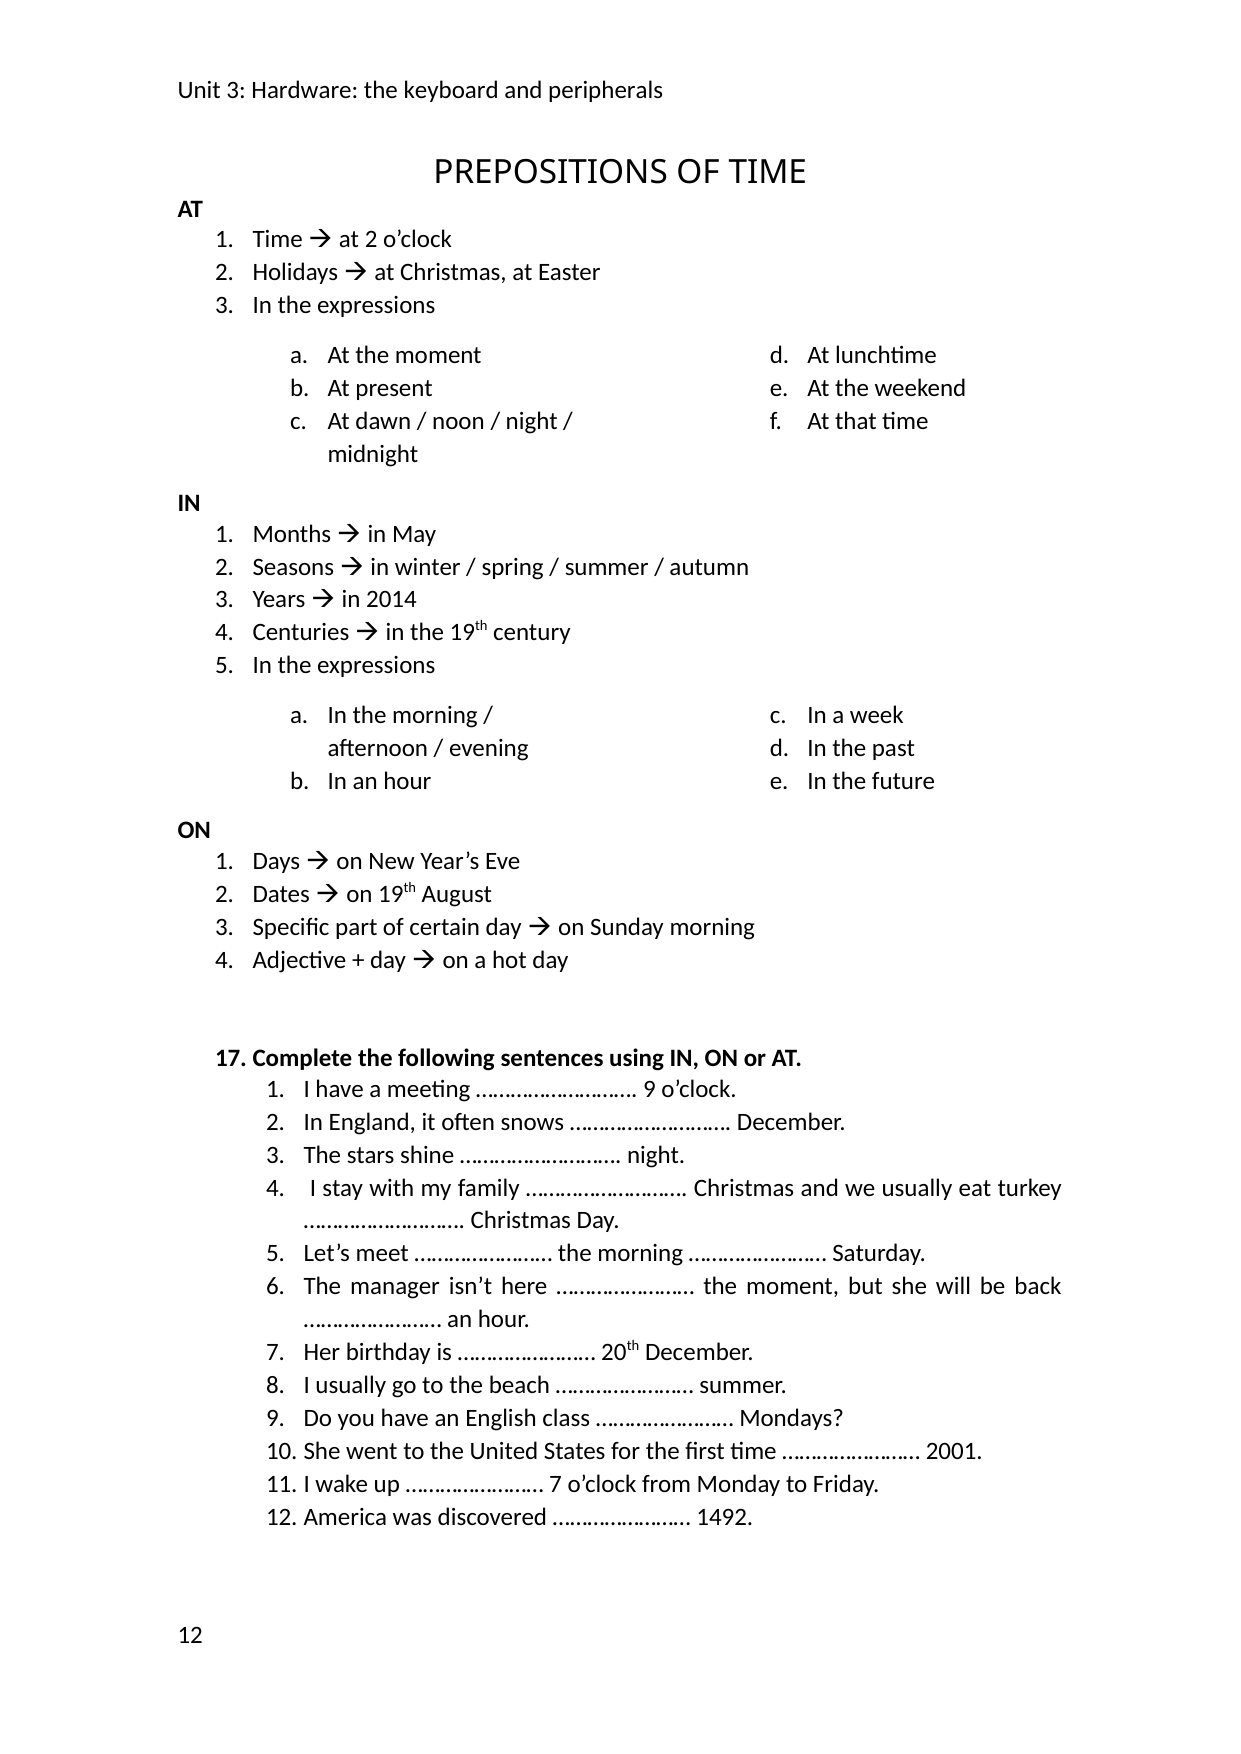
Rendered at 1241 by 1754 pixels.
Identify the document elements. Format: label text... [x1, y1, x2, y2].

list Months in May [215, 518, 1063, 548]
list Dates on 19th August [215, 878, 1063, 908]
list I stay with my family ………………………. Christmas and we usually eat turkey ………………………. Christmas Day. [266, 1172, 1063, 1235]
list At the weekend [769, 372, 1063, 402]
list At lunchtime [769, 339, 1063, 369]
list America was discovered …………………… 1492. [266, 1501, 1063, 1531]
list At the moment [290, 339, 583, 369]
list Time at 2 o’clock [215, 223, 1063, 254]
list She went to the United States for the first time …………………… 2001. [266, 1435, 1063, 1466]
list In the expressions [215, 649, 1063, 680]
text ON [177, 814, 1063, 845]
list Complete the following sentences using IN, ON or AT. [215, 1042, 1063, 1073]
list Specific part of certain day on Sunday morning [215, 911, 1063, 941]
list At dawn / noon / night / midnight [290, 405, 583, 468]
list In the morning / afternoon / evening [290, 699, 583, 762]
text PREPOSITIONS OF TIME [177, 148, 1063, 193]
list In a week [769, 699, 1063, 729]
list Her birthday is …………………… 20th December. [266, 1336, 1063, 1367]
list Do you have an English class …………………… Mondays? [266, 1402, 1063, 1433]
list Holidays at Christmas, at Easter [215, 256, 1063, 287]
list I usually go to the beach …………………… summer. [266, 1369, 1063, 1400]
list In an hour [290, 765, 583, 795]
list Seasons in winter / spring / summer / autumn [215, 551, 1063, 581]
list Years in 2014 [215, 584, 1063, 614]
list At present [290, 372, 583, 402]
list In the future [769, 765, 1063, 795]
text AT [177, 193, 1063, 223]
text IN [177, 487, 1063, 518]
list In the past [769, 732, 1063, 762]
list In the expressions [215, 289, 1063, 320]
list Adjective + day on a hot day [215, 944, 1063, 974]
list Let’s meet …………………… the morning …………………… Saturday. [266, 1238, 1063, 1268]
list Days on New Year’s Eve [215, 845, 1063, 876]
list I have a meeting ………………………. 9 o’clock. [266, 1073, 1063, 1103]
list In England, it often snows ………………………. December. [266, 1106, 1063, 1136]
list The manager isn’t here …………………… the moment, but she will be back …………………… an hour. [266, 1271, 1063, 1334]
list I wake up …………………… 7 o’clock from Monday to Friday. [266, 1468, 1063, 1498]
list The stars shine ………………………. night. [266, 1139, 1063, 1169]
list At that time [769, 405, 1063, 435]
list Centuries in the 19th century [215, 617, 1063, 647]
